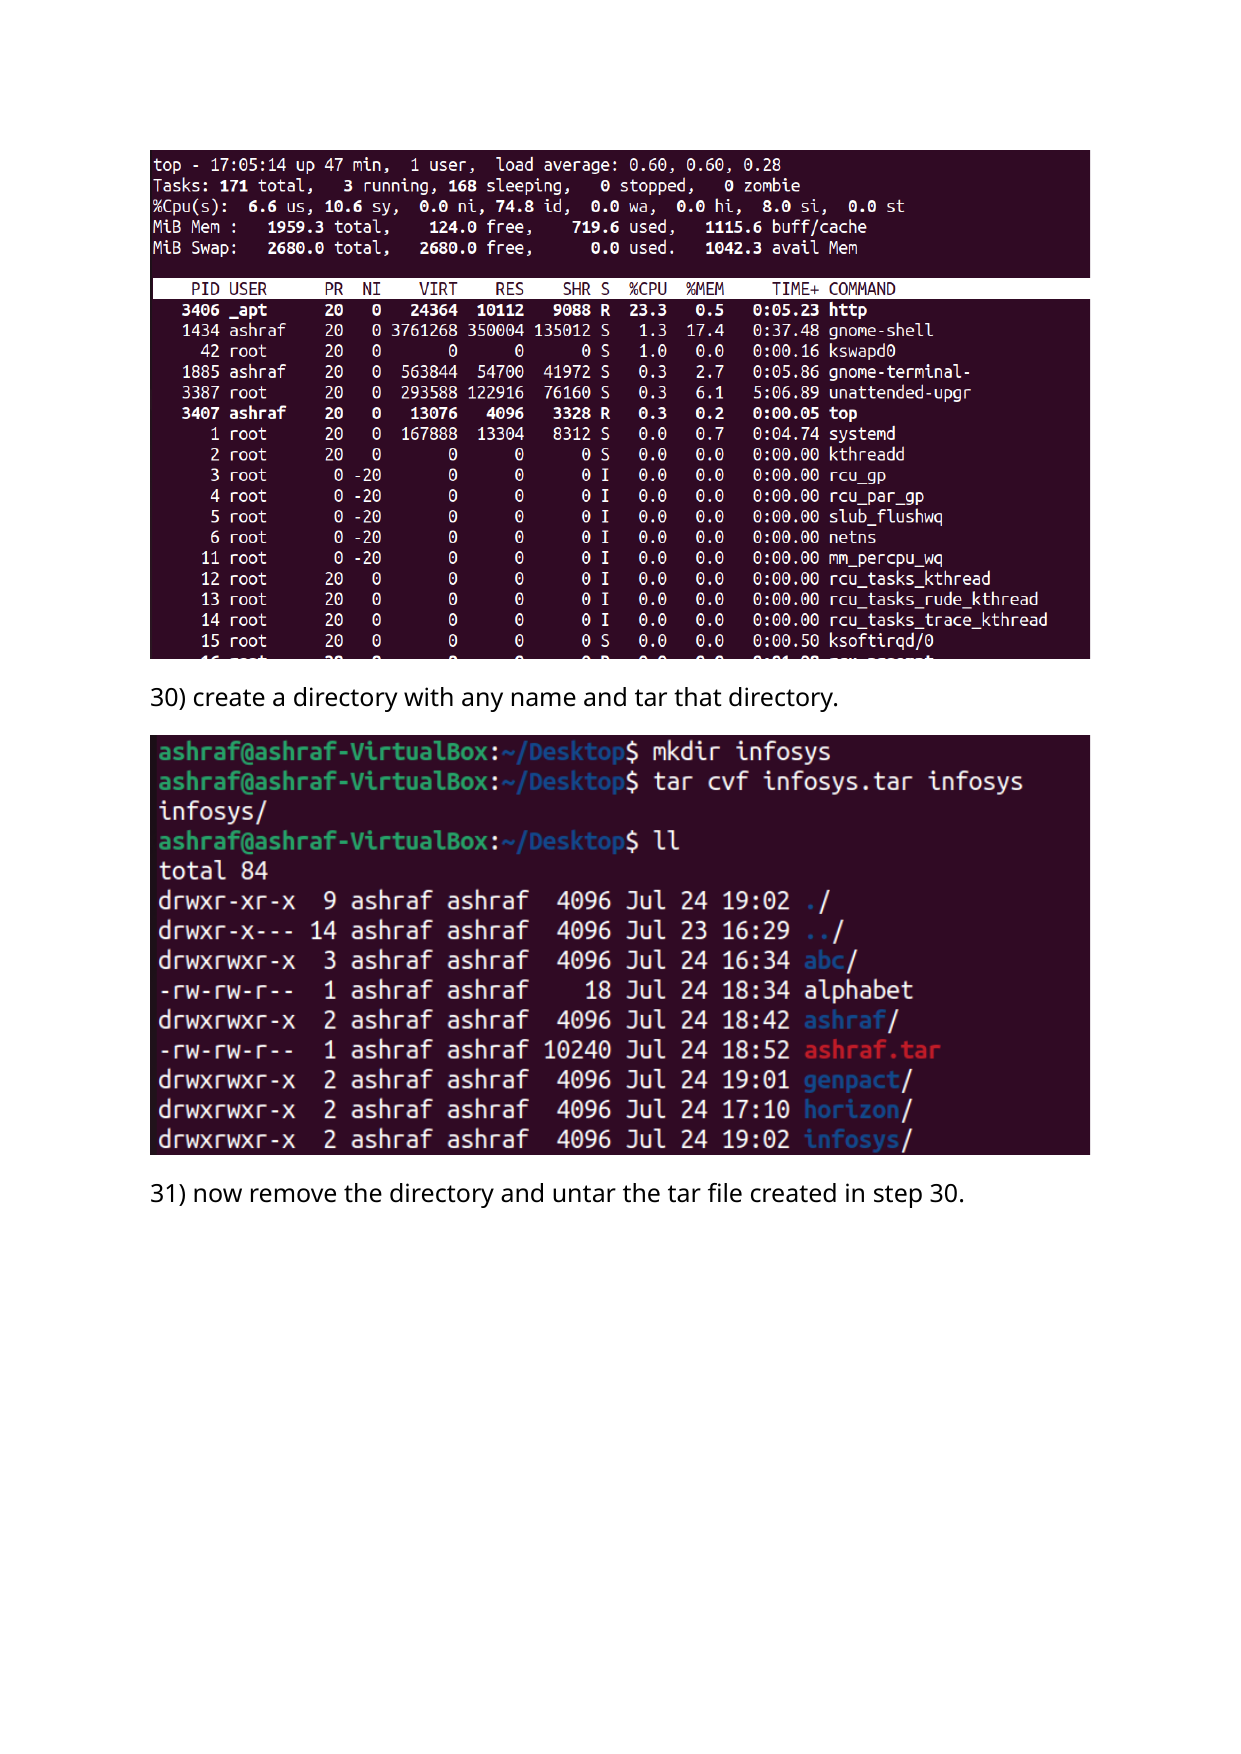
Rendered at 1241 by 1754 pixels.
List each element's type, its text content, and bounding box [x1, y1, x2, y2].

picture [150, 735, 1091, 1155]
text 31) now remove the directory and untar the tar file created in step 30. [150, 1176, 1090, 1210]
text 30) create a directory with any name and tar that directory. [150, 680, 1090, 714]
picture [150, 150, 1091, 659]
